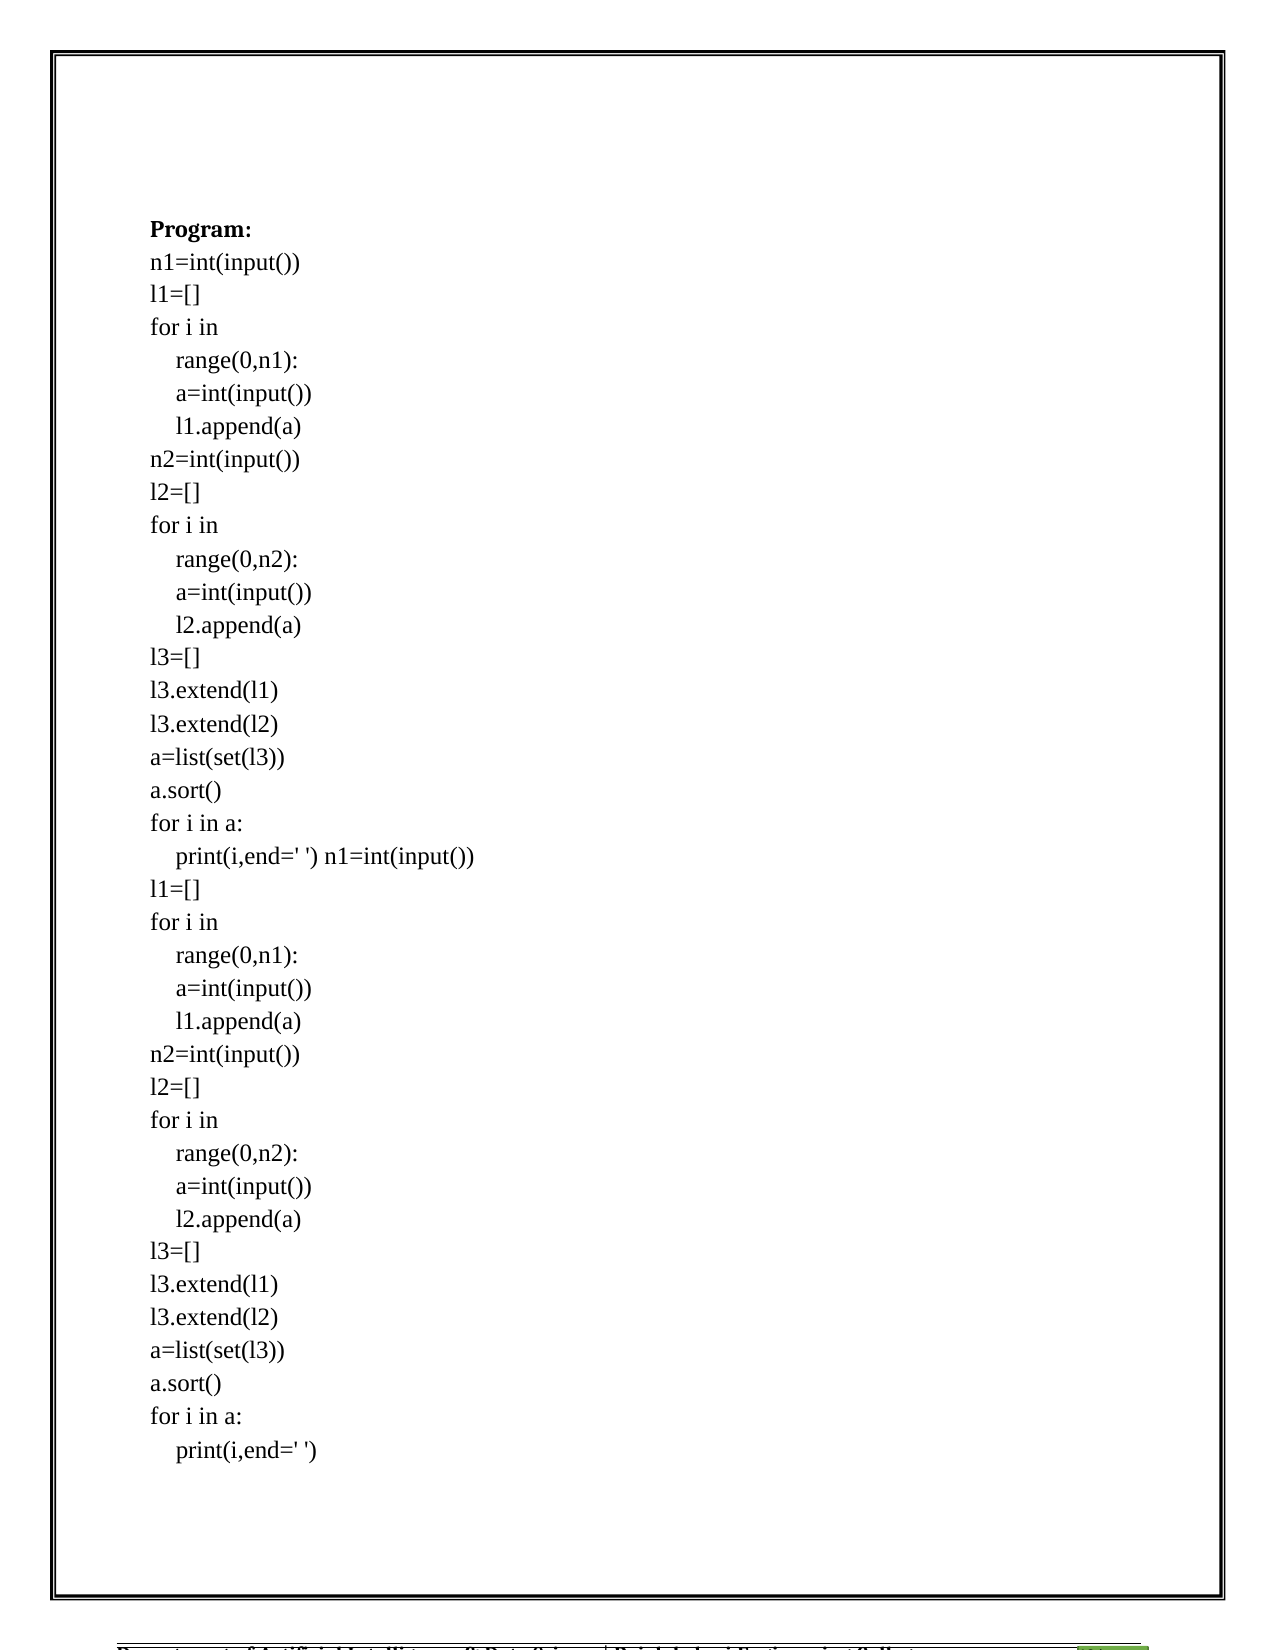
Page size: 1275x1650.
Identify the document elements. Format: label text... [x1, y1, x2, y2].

text n2=int(input()) l2=[] [150, 1039, 302, 1101]
text for i in range(0,n1): a=int(input()) l1.append(a) [150, 312, 347, 440]
text for i in a: print(i,end=' ') [150, 1401, 317, 1463]
text n2=int(input()) l2=[] [150, 444, 302, 506]
text l3.extend(l1) l3.extend(l2) a=list(set(l3)) a.sort() [150, 1269, 287, 1397]
text for i in range(0,n1): a=int(input()) l1.append(a) [150, 907, 347, 1035]
text print(i,end=' ') n1=int(input()) l1=[] [150, 841, 475, 903]
text l3=[] [150, 643, 1137, 671]
text for i in a: [150, 808, 1137, 837]
text for i in range(0,n2): a=int(input()) l2.append(a) [150, 1105, 347, 1233]
text l3.extend(l1) l3.extend(l2) a=list(set(l3)) a.sort() [150, 676, 287, 803]
text for i in range(0,n2): a=int(input()) l2.append(a) [150, 511, 347, 638]
text l3=[] [150, 1237, 1137, 1265]
text Program: n1=int(input()) l1=[] [150, 216, 302, 308]
